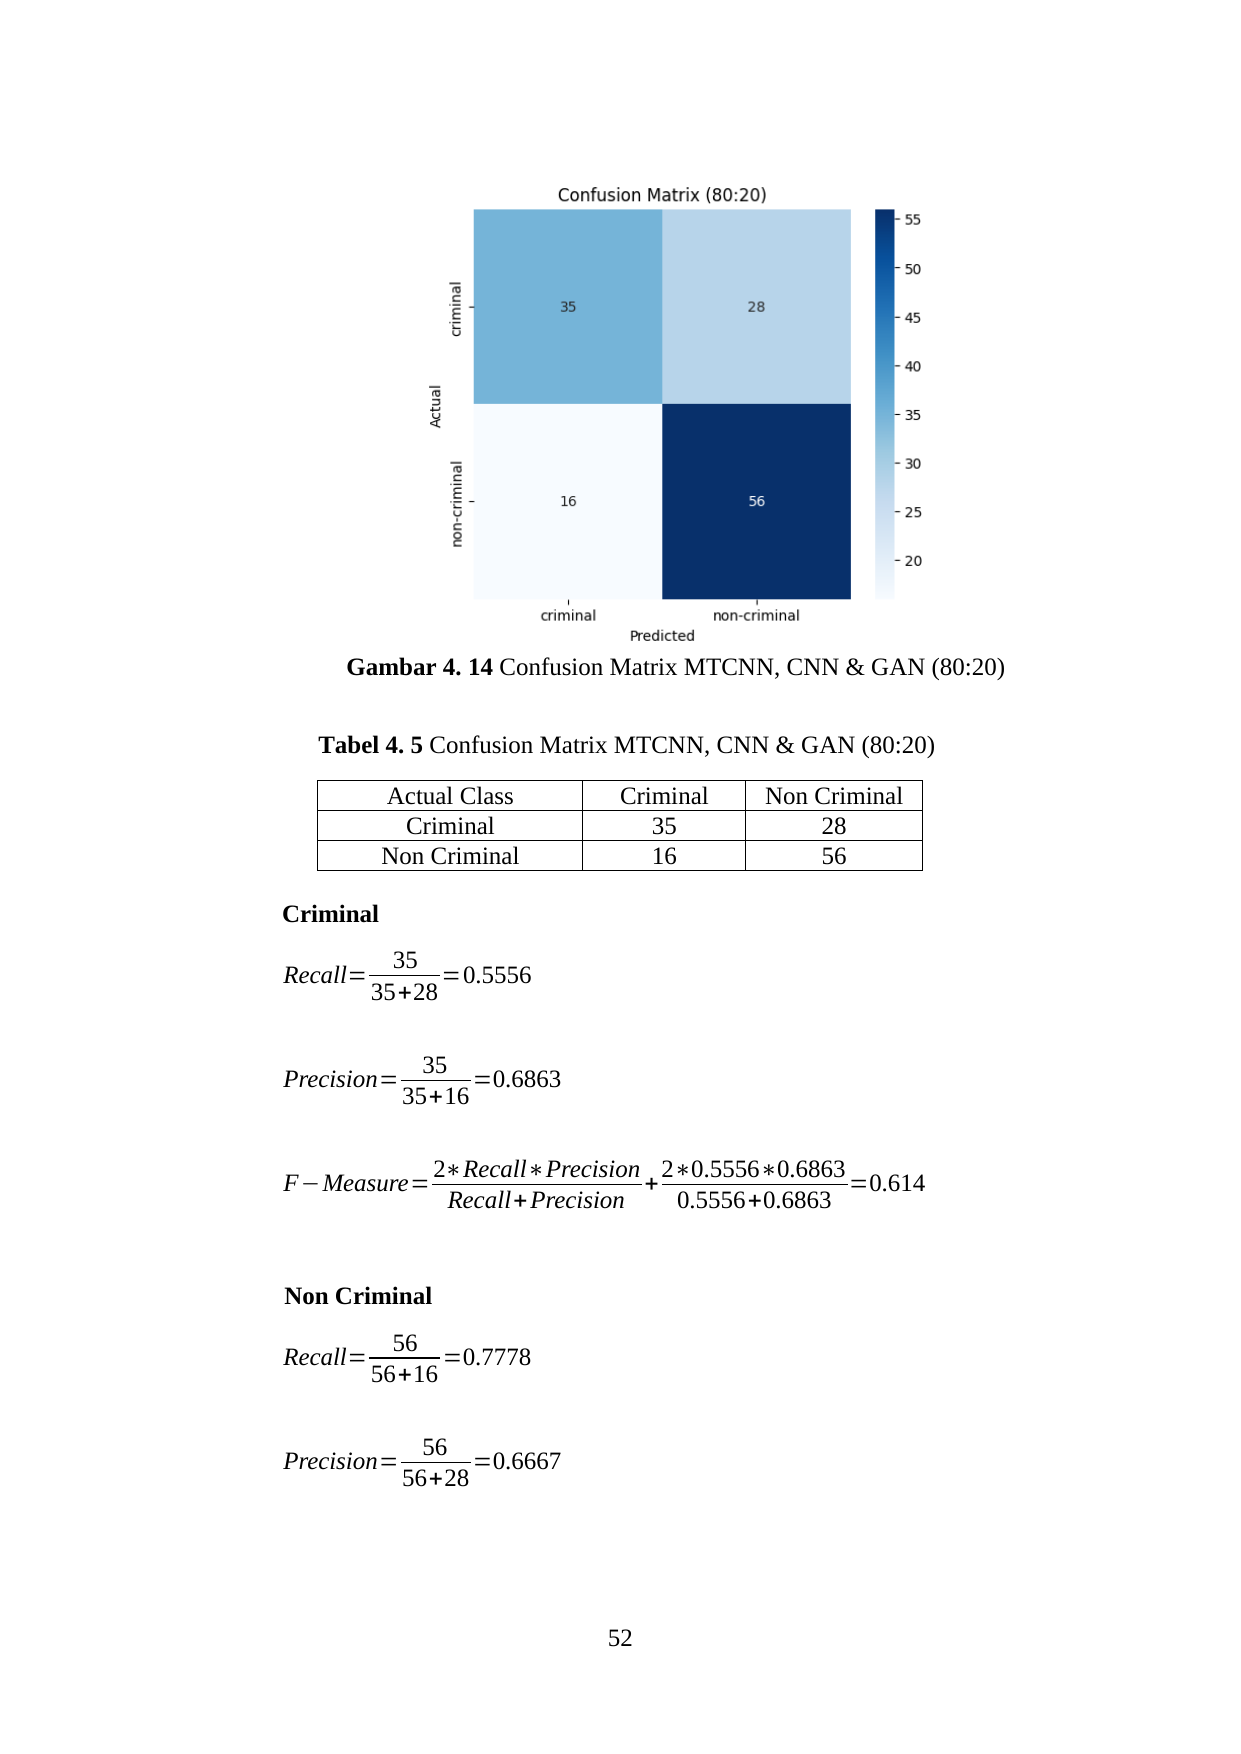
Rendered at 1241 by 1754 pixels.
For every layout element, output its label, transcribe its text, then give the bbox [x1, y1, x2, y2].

table_cell 35 [583, 811, 745, 840]
table_header Non Criminal [746, 781, 922, 810]
text Tabel 4. 5 Confusion Matrix MTCNN, CNN & GAN (80:20) [243, 731, 1033, 759]
table_cell Non Criminal [318, 841, 582, 869]
table_cell 16 [583, 841, 745, 869]
table_header Criminal [583, 781, 745, 810]
text Gambar 4. 14 Confusion Matrix MTCNN, CNN & GAN (80:20) [243, 652, 1033, 681]
table_cell 56 [746, 841, 922, 869]
picture [420, 177, 932, 653]
table_header Actual Class [318, 781, 582, 810]
text Non Criminal [282, 1281, 1033, 1310]
table_cell 28 [746, 811, 922, 840]
text Criminal [282, 899, 1033, 928]
table_cell Criminal [318, 811, 582, 840]
